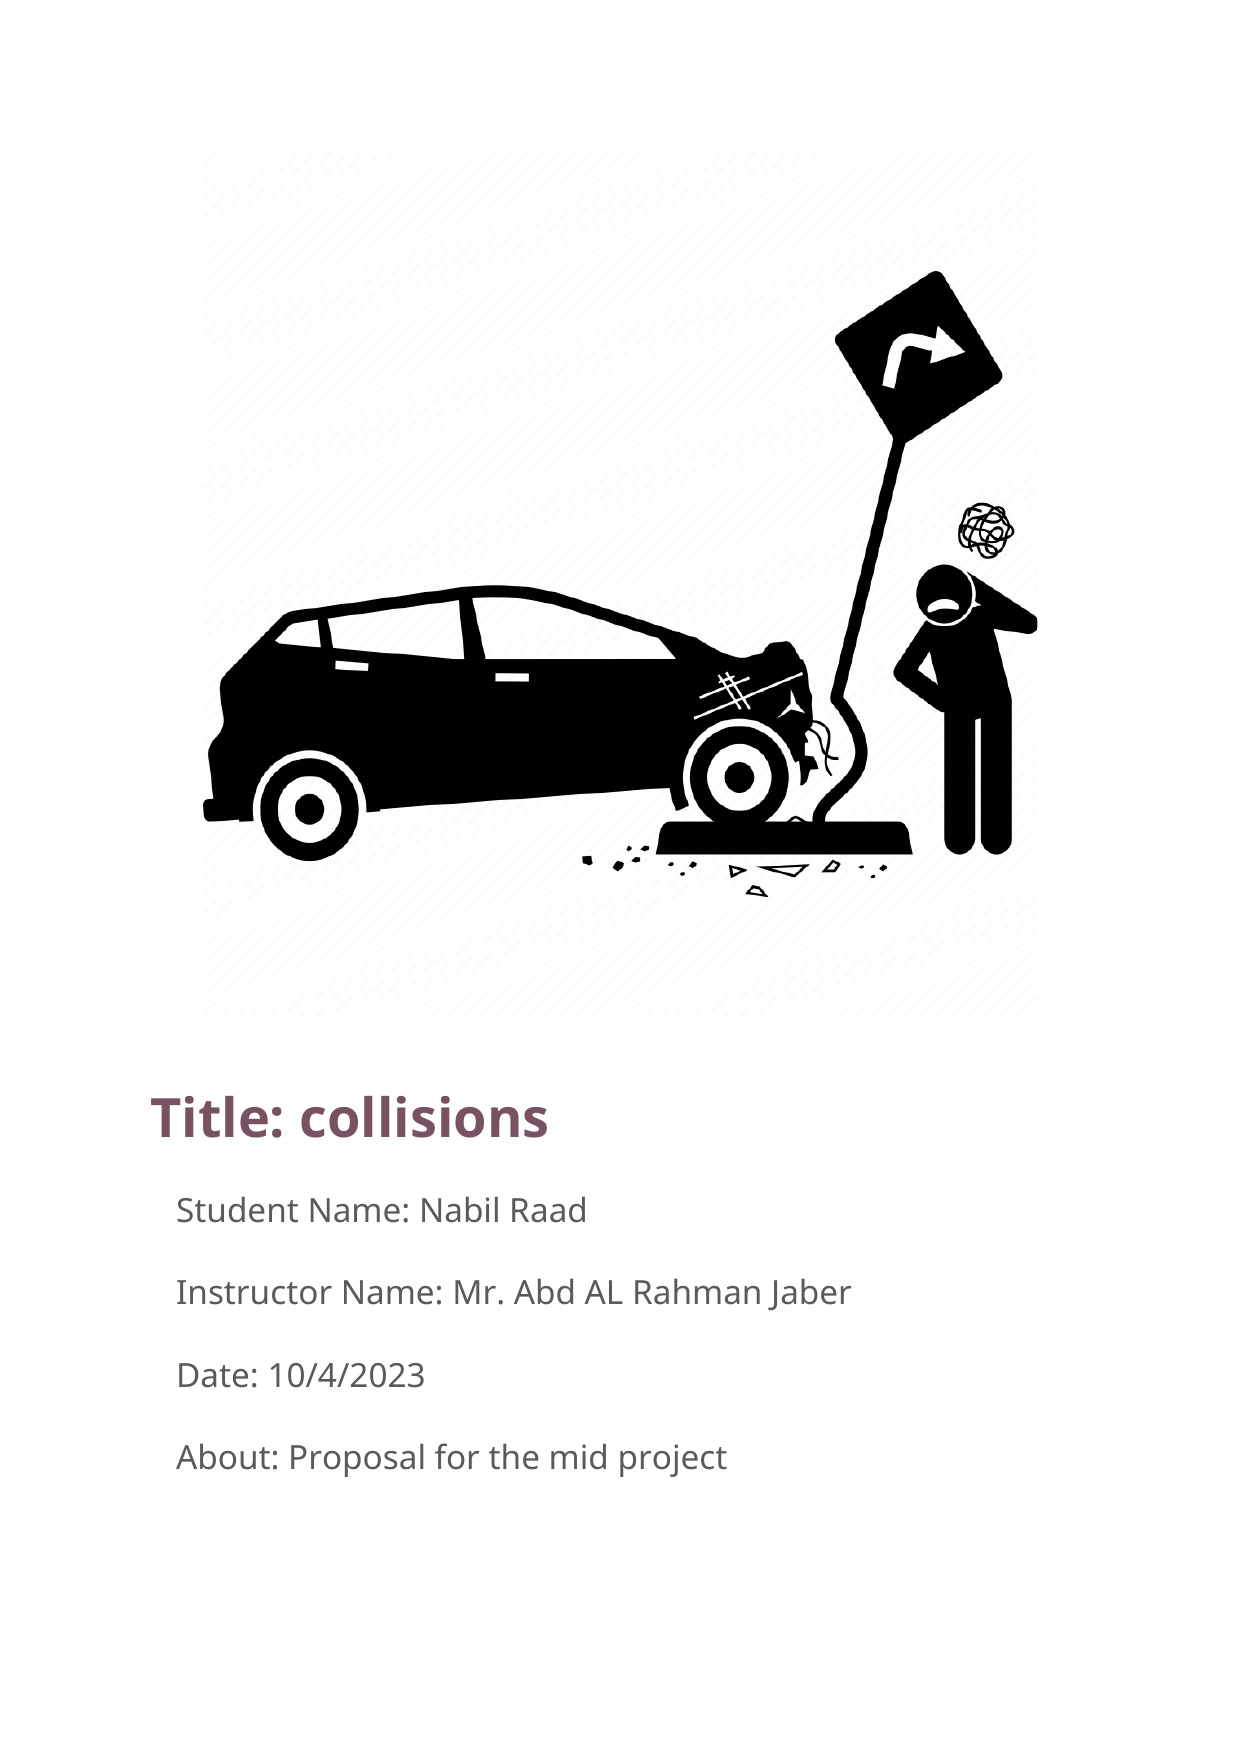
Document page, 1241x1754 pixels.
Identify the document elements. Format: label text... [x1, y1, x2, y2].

title Title: collisions [150, 1080, 1090, 1153]
picture [203, 150, 1038, 1018]
subtitle About: Proposal for the mid project [150, 1434, 1090, 1479]
subtitle Instructor Name: Mr. Abd AL Rahman Jaber [150, 1269, 1090, 1314]
subtitle Student Name: Nabil Raad [150, 1187, 1090, 1232]
subtitle Date: 10/4/2023 [150, 1351, 1090, 1397]
